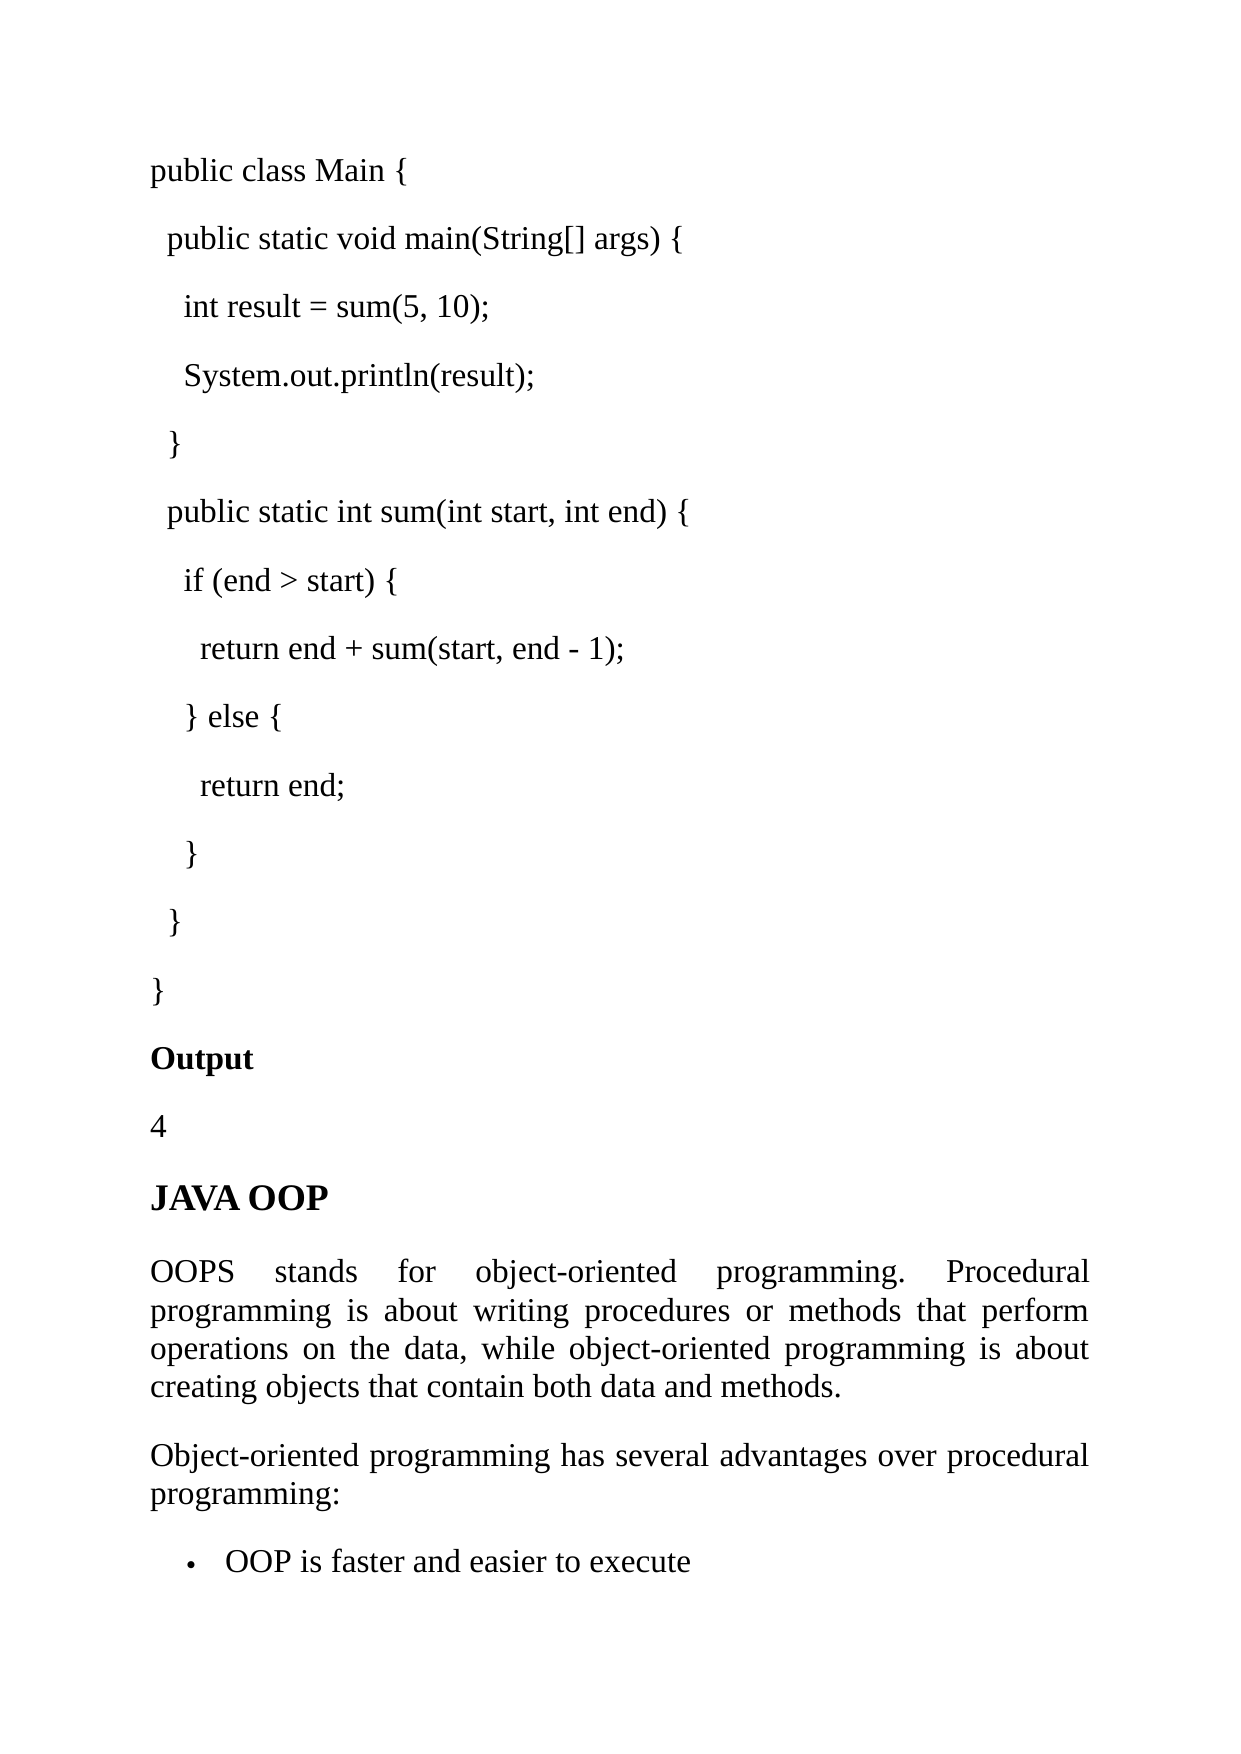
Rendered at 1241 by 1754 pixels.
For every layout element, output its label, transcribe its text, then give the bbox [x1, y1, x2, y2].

list OOP is faster and easier to execute [187, 1542, 1090, 1580]
text JAVA OOP [150, 1175, 1090, 1218]
text public class Main { [150, 150, 1090, 188]
text 4 [150, 1107, 1090, 1145]
text int result = sum(5, 10); [150, 287, 1090, 325]
text OOPS stands for object-oriented programming. Procedural programming is about writing procedures or methods that perform operations on the data, while object-oriented programming is about creating objects that contain both data and methods. [150, 1252, 1090, 1405]
text if (end > start) { [150, 560, 1090, 598]
text return end; [150, 765, 1090, 803]
text return end + sum(start, end - 1); [150, 628, 1090, 667]
text public static void main(String[] args) { [150, 218, 1090, 257]
text } [150, 423, 1090, 462]
text } [150, 902, 1090, 940]
text Object-oriented programming has several advantages over procedural programming: [150, 1435, 1090, 1512]
text } else { [150, 697, 1090, 735]
text } [150, 970, 1090, 1008]
text } [150, 833, 1090, 872]
text Output [150, 1038, 1090, 1077]
text public static int sum(int start, int end) { [150, 492, 1090, 530]
text System.out.println(result); [150, 355, 1090, 393]
